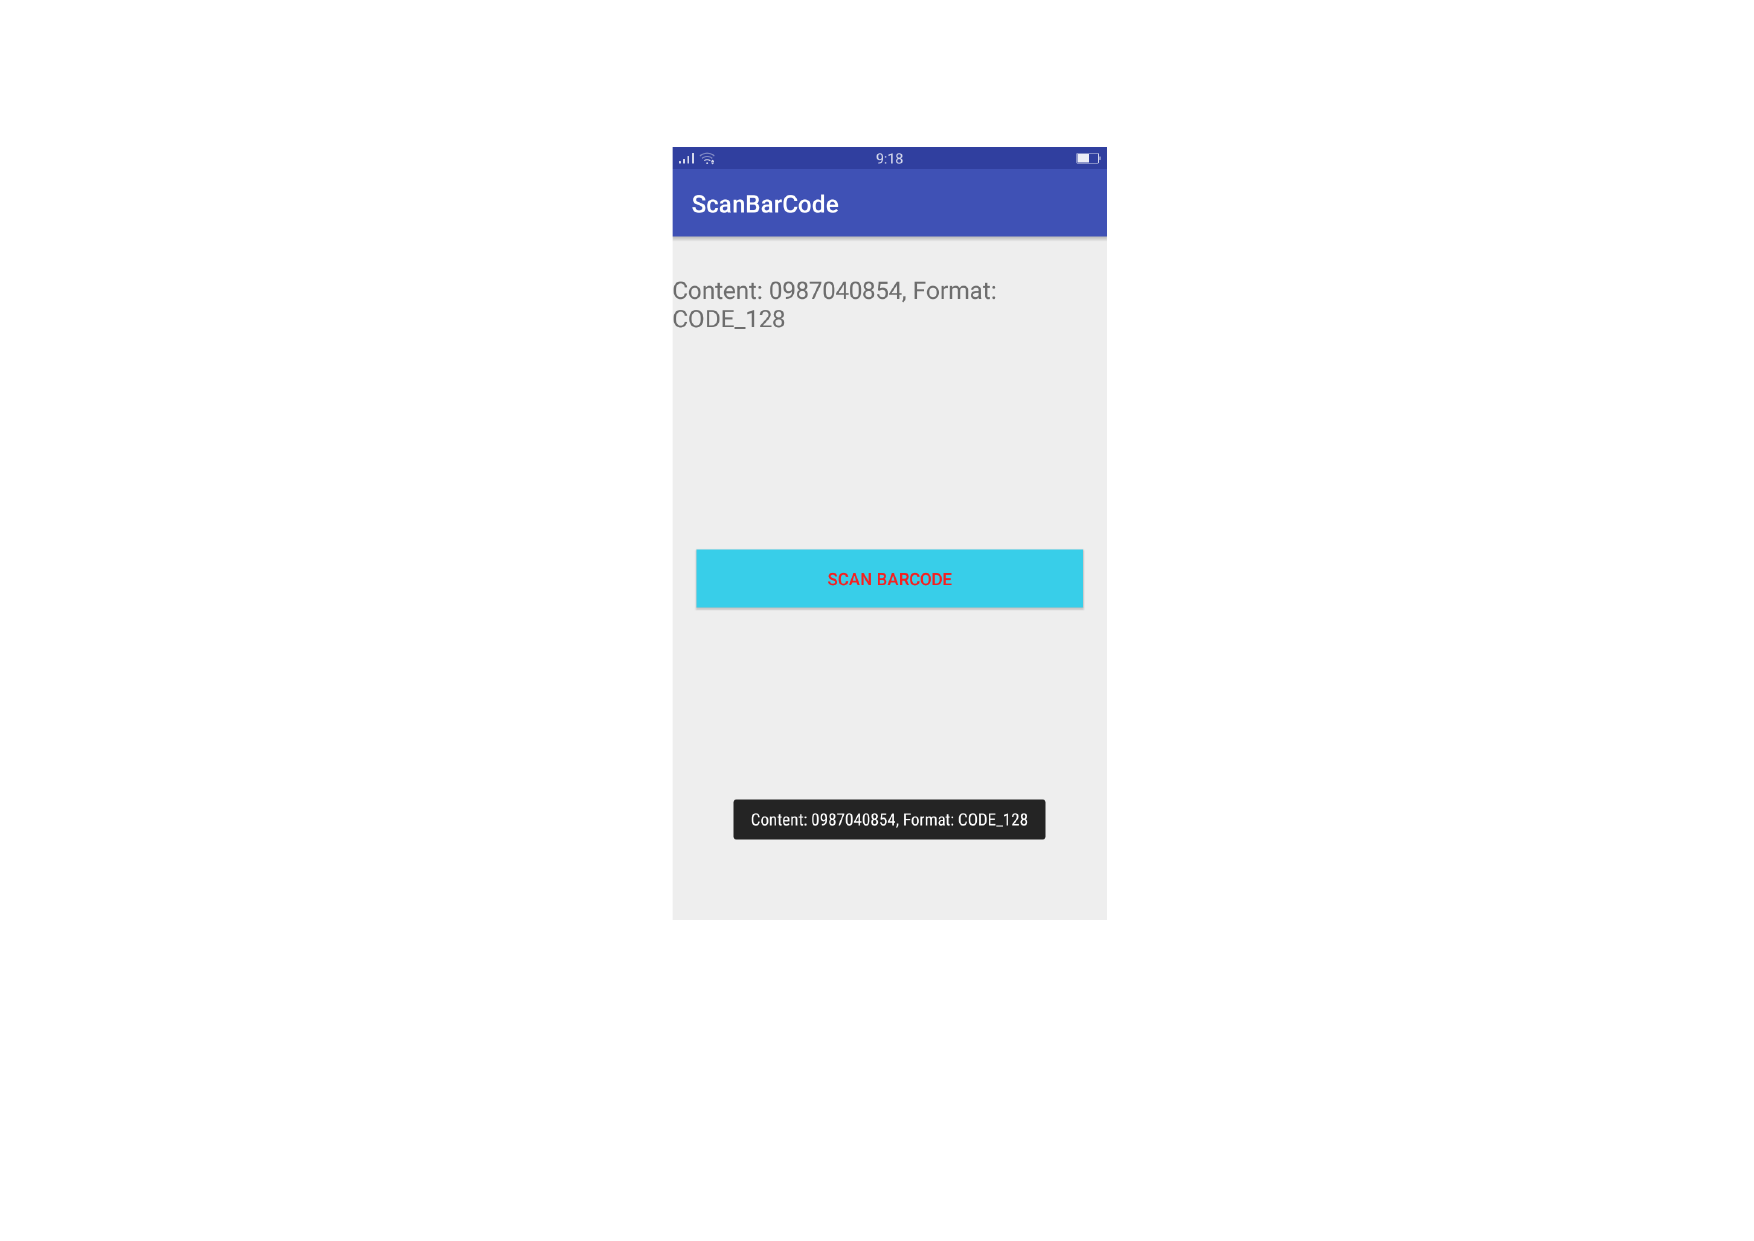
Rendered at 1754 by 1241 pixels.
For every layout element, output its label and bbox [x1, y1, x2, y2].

picture [672, 147, 1107, 920]
